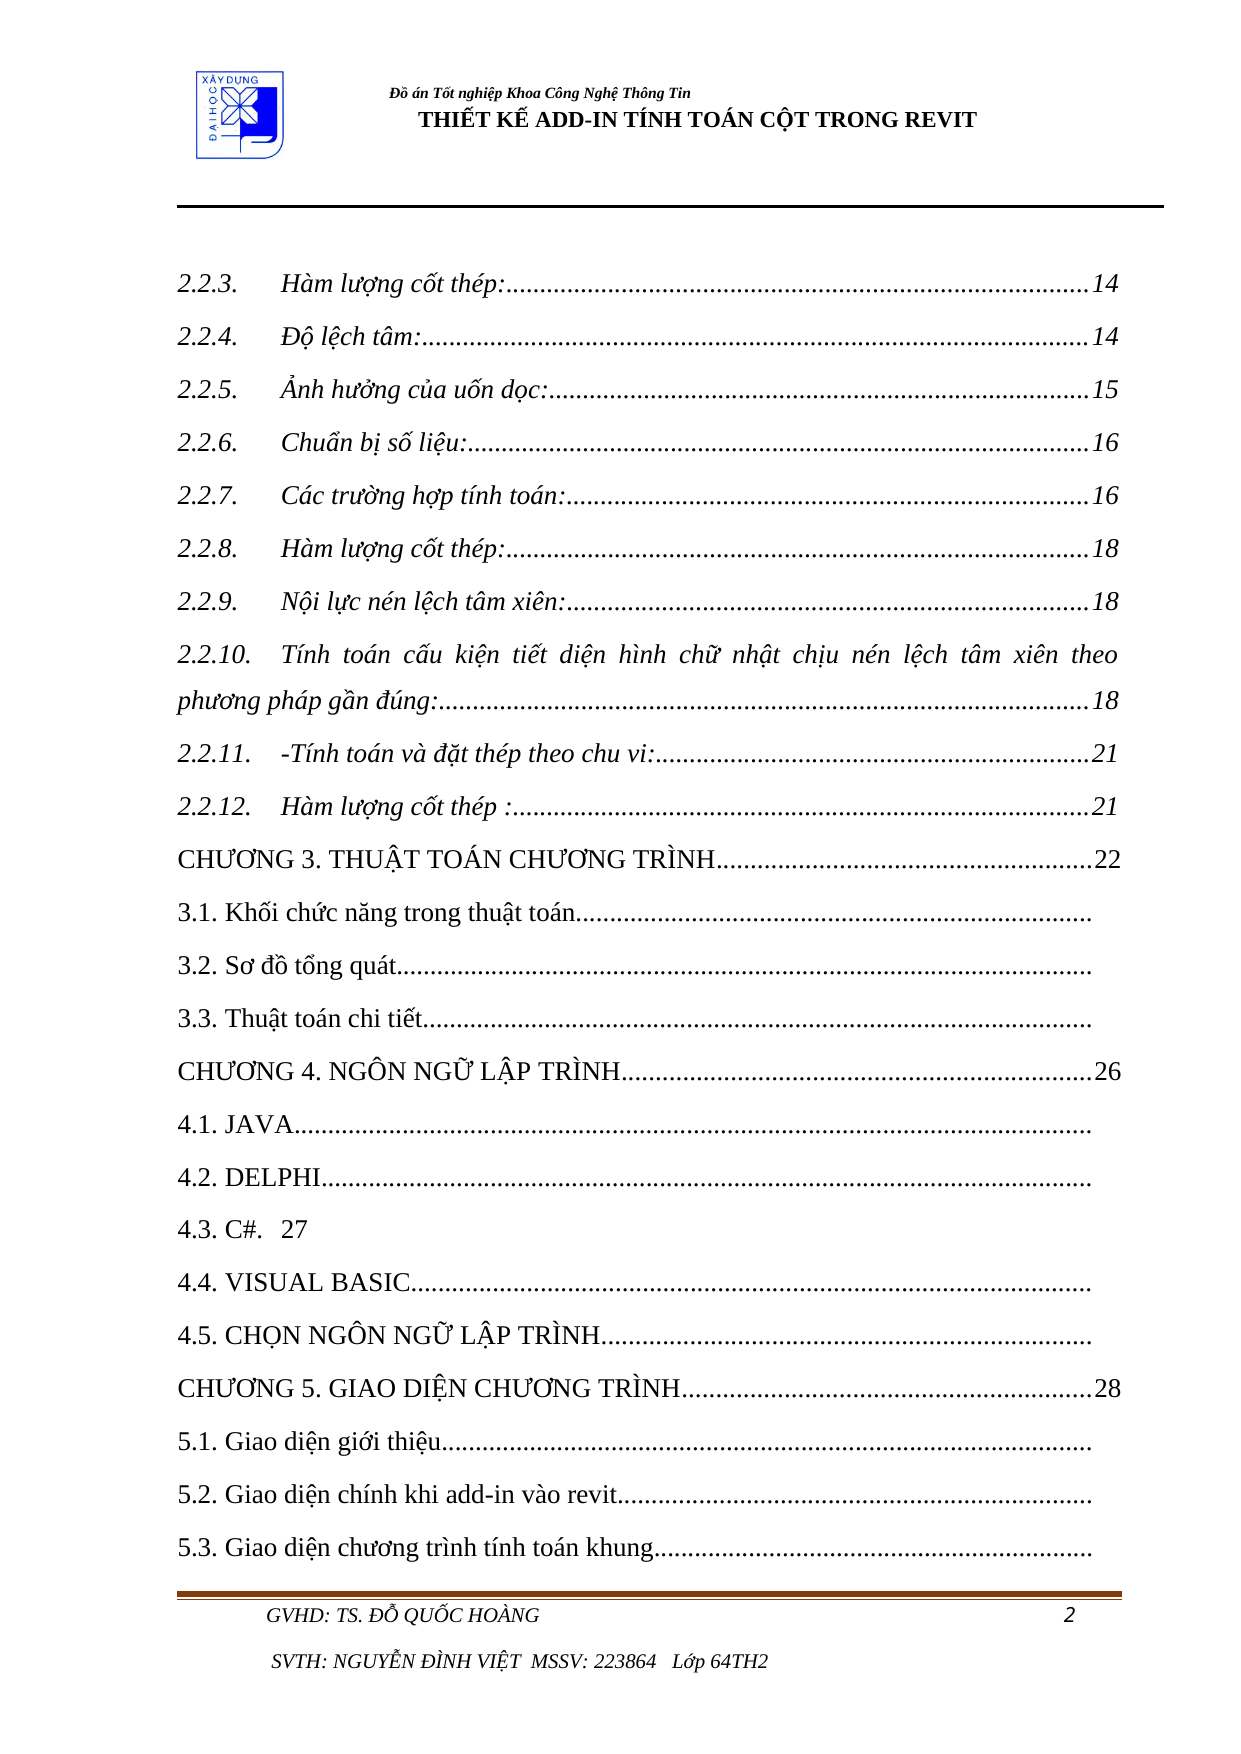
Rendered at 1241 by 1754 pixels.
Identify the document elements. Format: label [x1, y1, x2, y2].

picture [195, 70, 285, 160]
